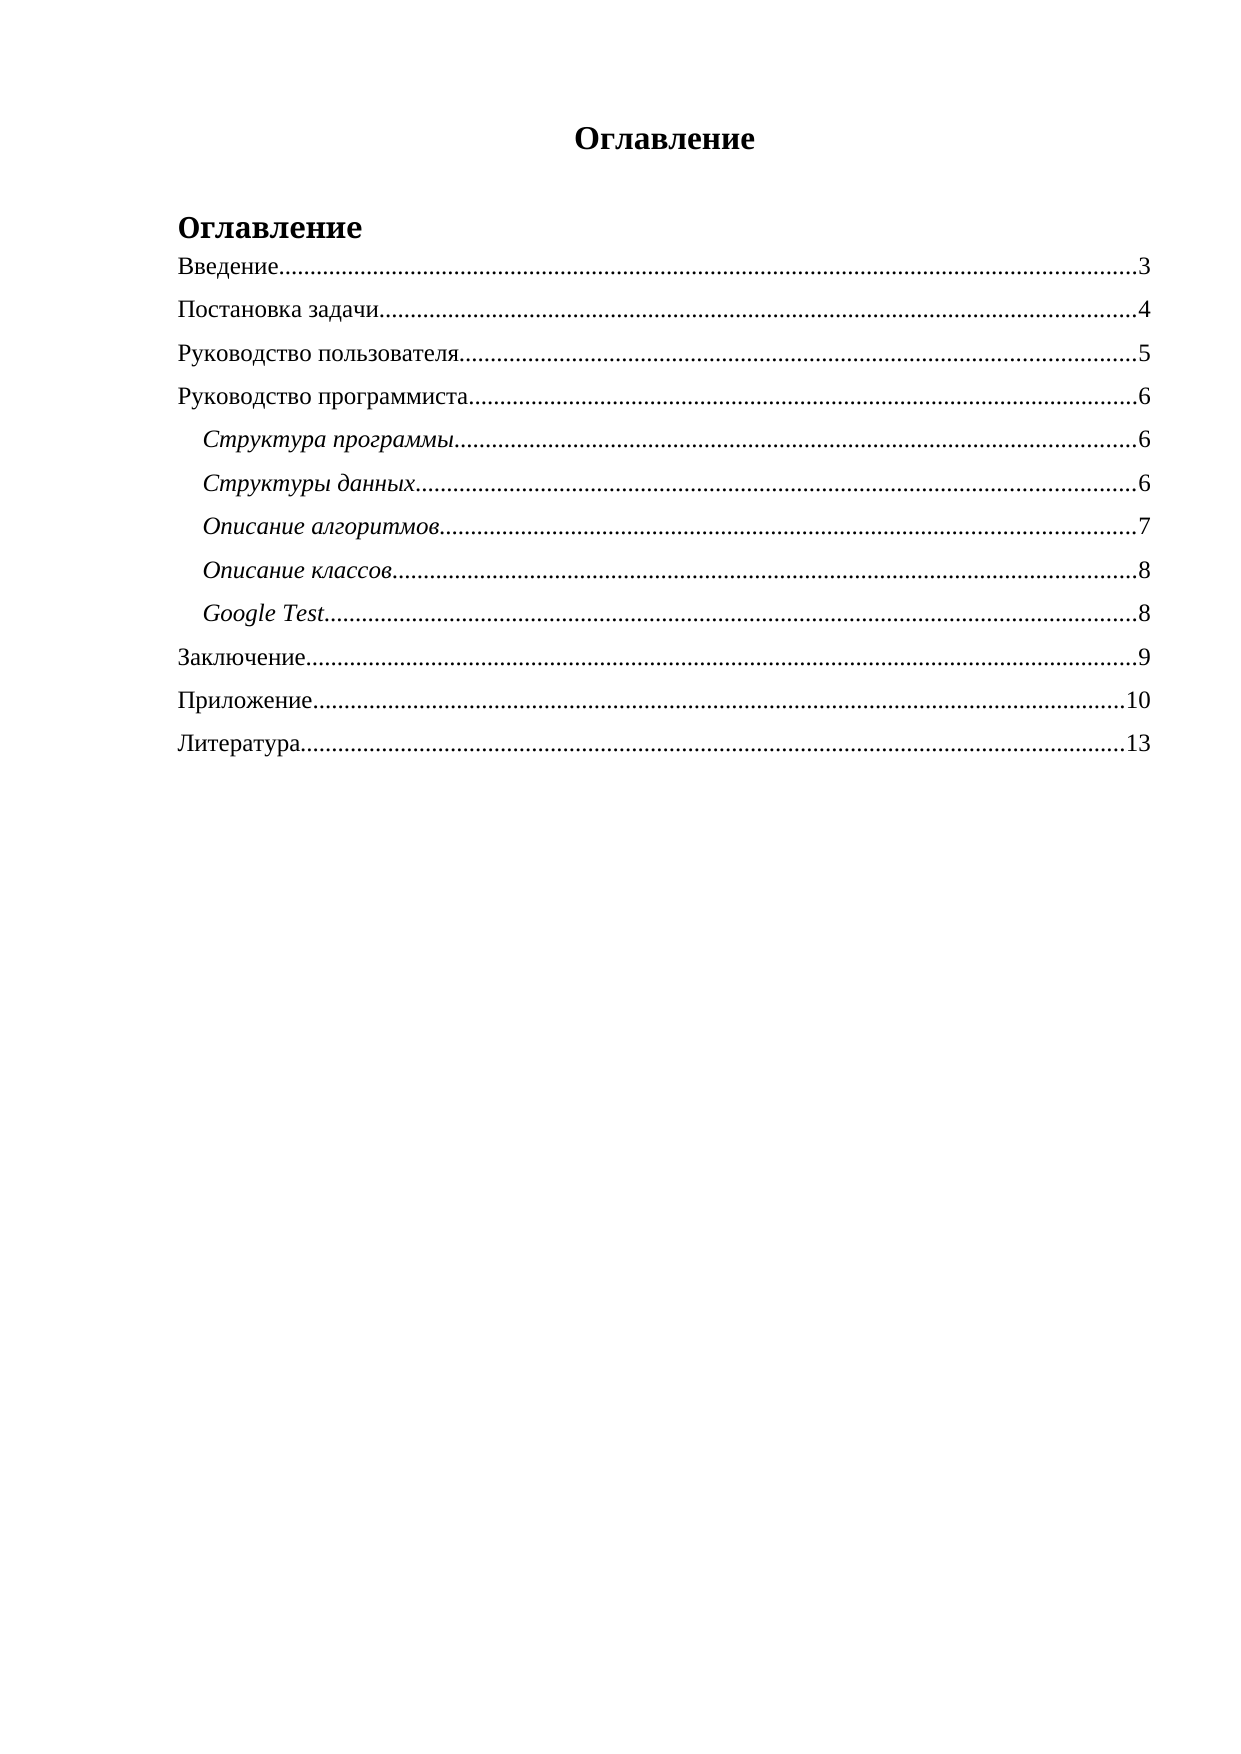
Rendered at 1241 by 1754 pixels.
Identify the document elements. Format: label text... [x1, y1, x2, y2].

text Оглавление [177, 118, 1152, 156]
